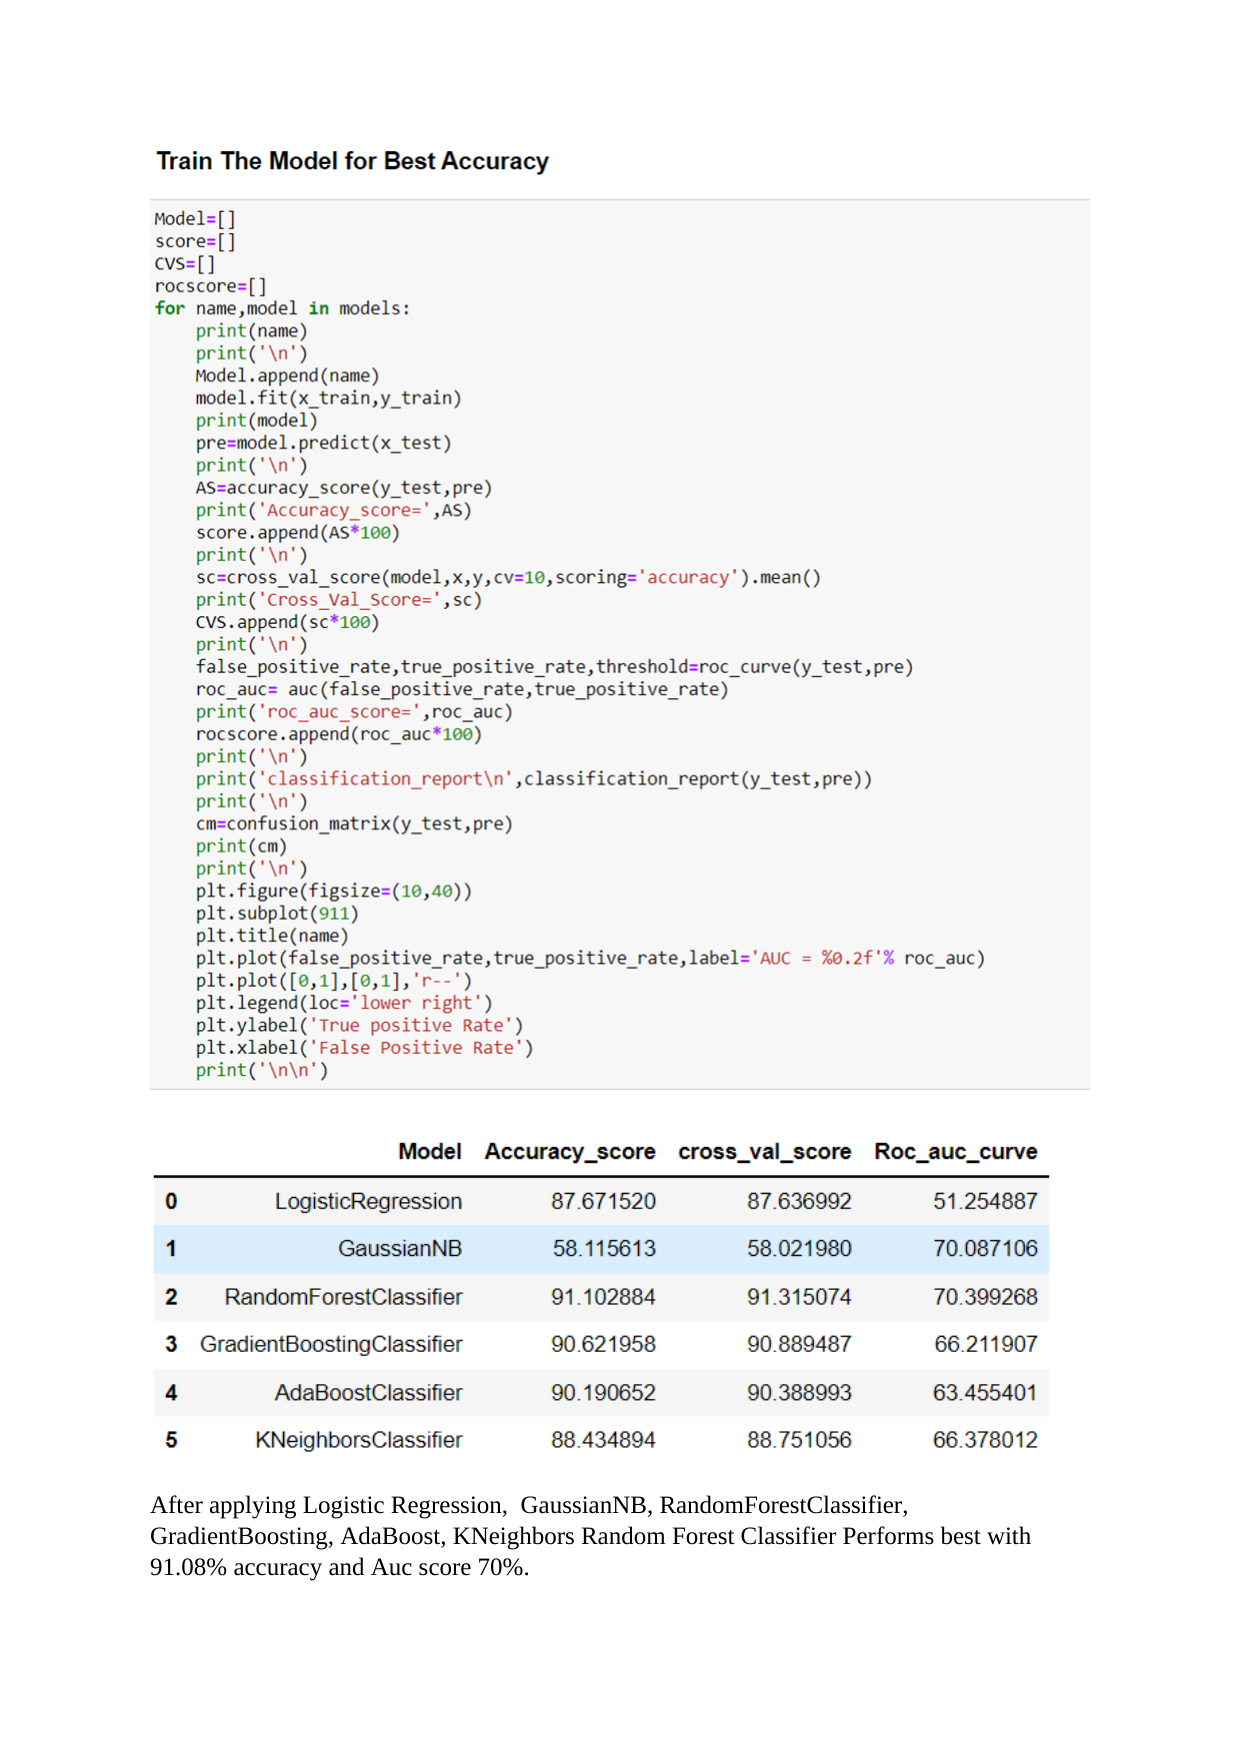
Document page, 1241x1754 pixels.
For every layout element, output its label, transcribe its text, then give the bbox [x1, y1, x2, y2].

text After applying Logistic Regression, GaussianNB, RandomForestClassifier, GradientBoosting, AdaBoost, KNeighbors Random Forest Classifier Performs best with 91.08% accuracy and Auc score 70%. [150, 1490, 1090, 1581]
picture [150, 1108, 1091, 1472]
picture [150, 150, 1090, 1091]
